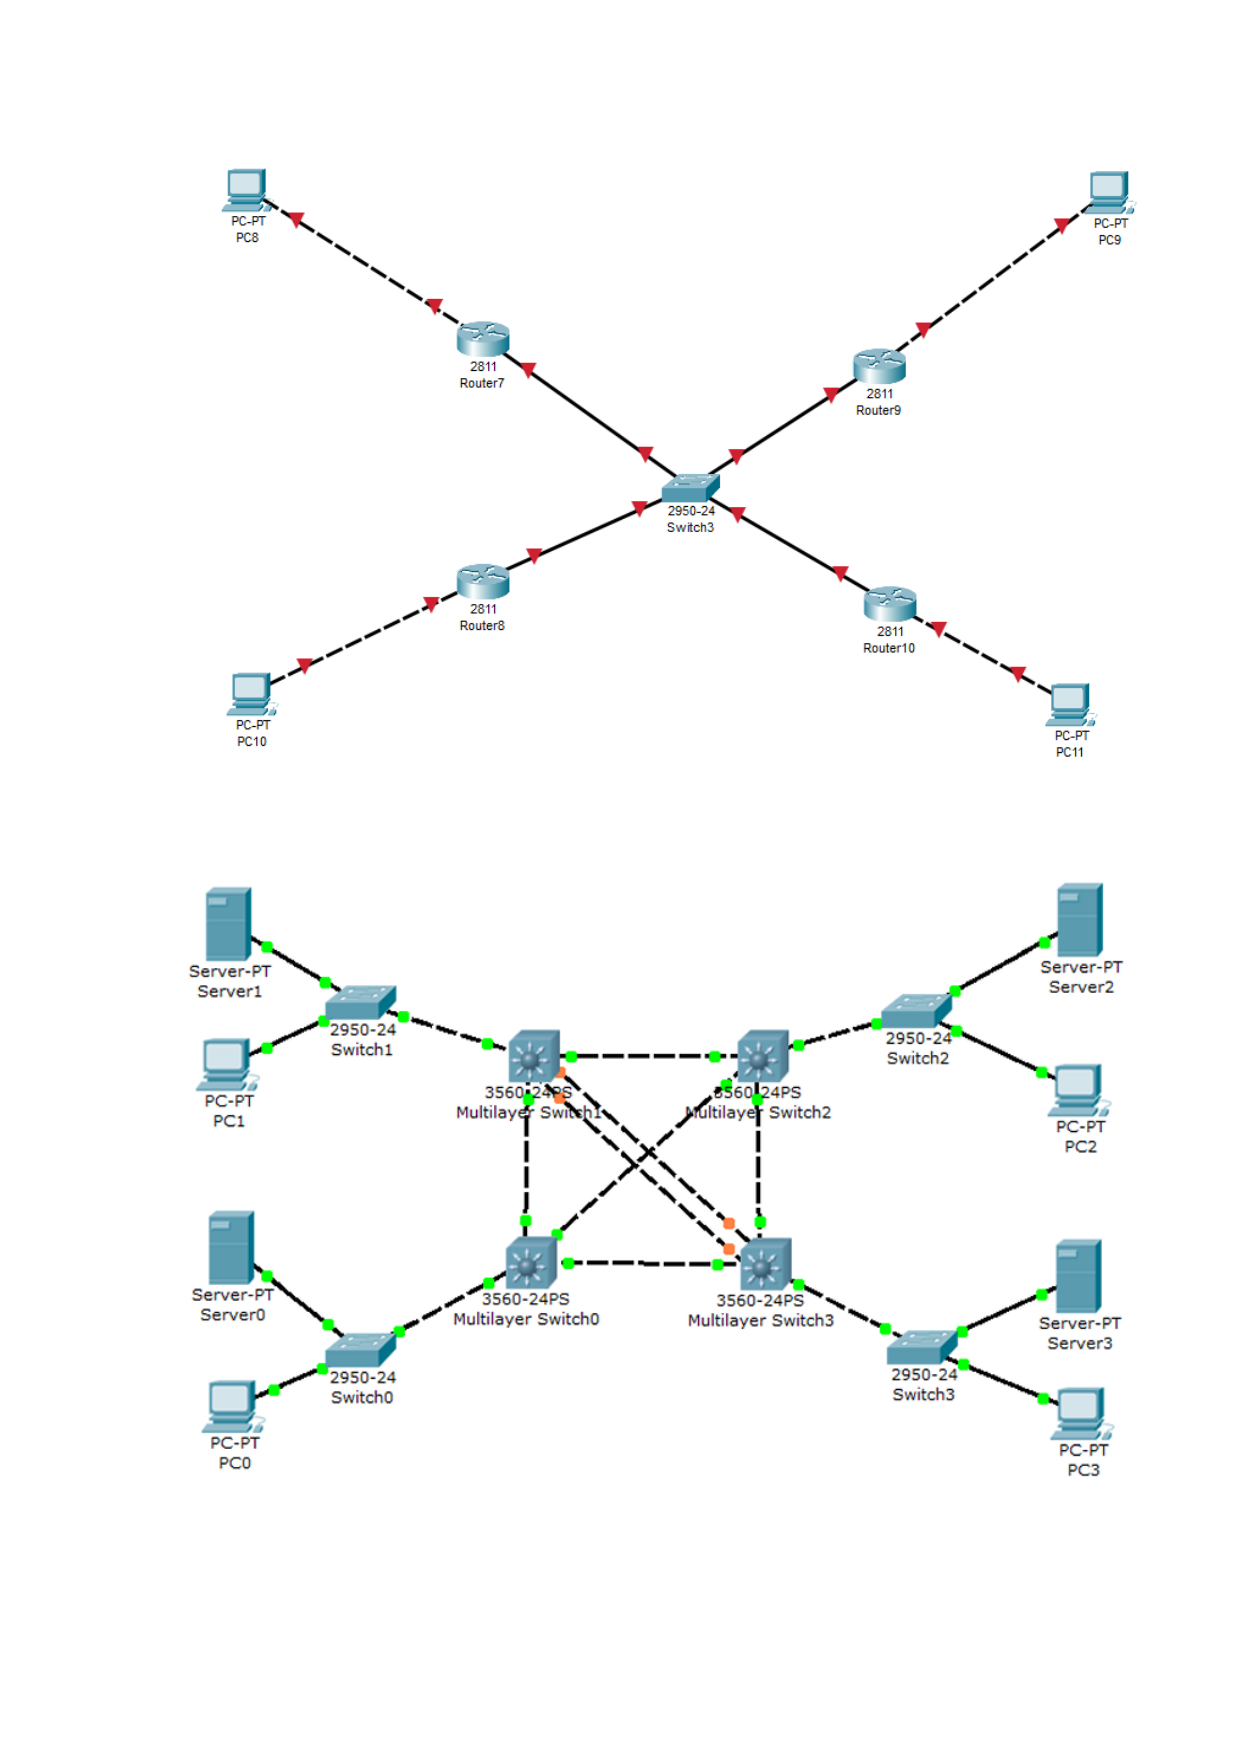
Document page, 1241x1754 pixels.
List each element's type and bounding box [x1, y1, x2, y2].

picture [177, 818, 1152, 1477]
picture [177, 118, 1152, 797]
